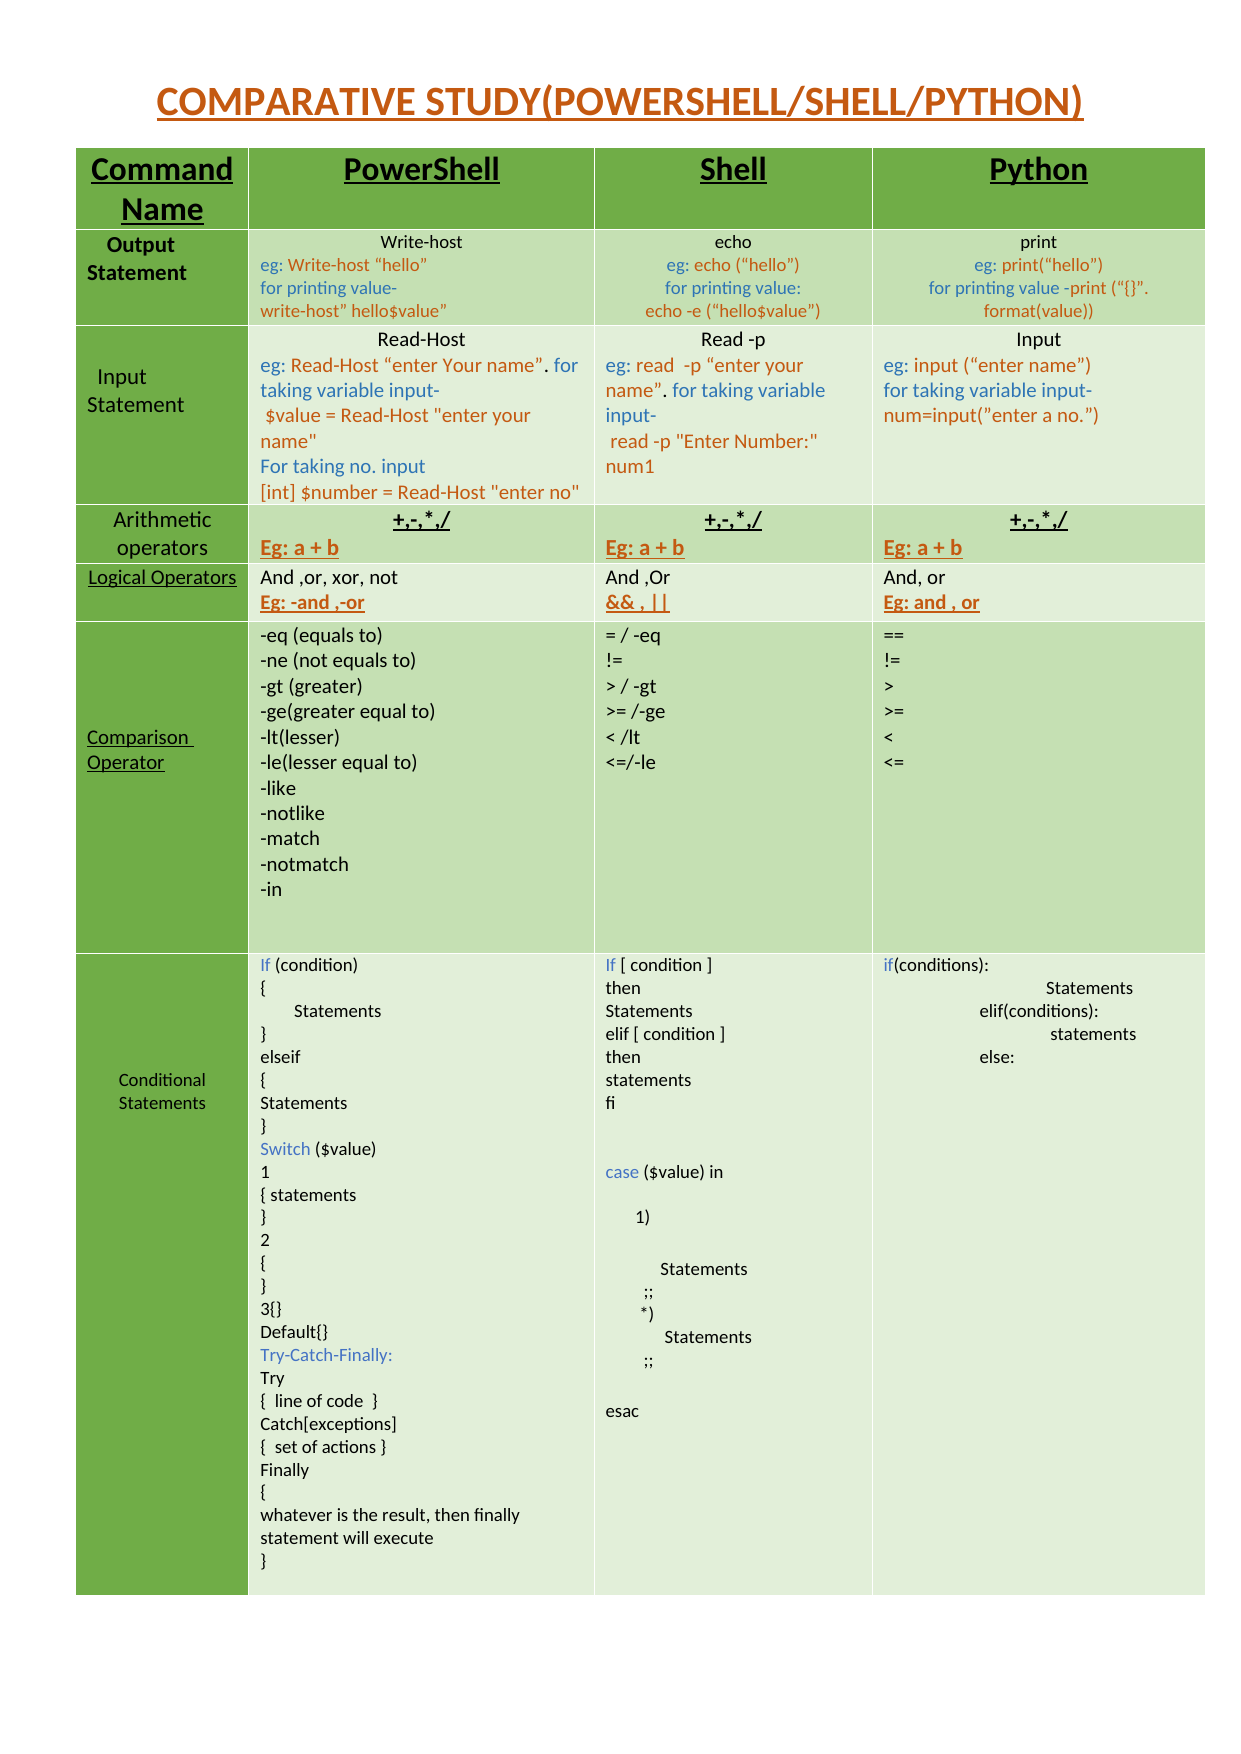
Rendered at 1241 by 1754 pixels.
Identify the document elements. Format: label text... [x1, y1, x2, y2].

table_cell Read -p eg: read -p “enter your name”. for taking variable input- read -p "Enter Number:" num1 [595, 326, 872, 504]
table_cell +,-,*,/ Eg: a + b [249, 505, 594, 563]
table_cell If [ condition ] then Statements elif [ condition ] then statements fi case ($value) in 1) Statements ;; *) Statements ;; esac [595, 954, 872, 1595]
text COMPARATIVE STUDY(POWERSHELL/SHELL/PYTHON) [75, 75, 1165, 126]
table_header Python [873, 148, 1205, 229]
table_cell = / -eq != > / -gt >= /-ge < /lt <=/-le [595, 622, 872, 953]
table_cell Input eg: input (“enter name”) for taking variable input- num=input(”enter a no.”) [873, 326, 1205, 504]
table_cell print eg: print(“hello”) for printing value -print (“{}”. format(value)) [873, 230, 1205, 325]
table_cell And ,or, xor, not Eg: -and ,-or [249, 564, 594, 621]
table_cell If (condition) { Statements } elseif { Statements } Switch ($value) 1 { statements } 2 { } 3{} Default{} Try-Catch-Finally: Try { line of code } Catch[exceptions] { set of actions } Finally { whatever is the result, then finally statement will execute } [249, 954, 594, 1595]
table_cell == != > >= < <= [873, 622, 1205, 953]
table_header PowerShell [249, 148, 594, 229]
table_cell Logical Operators [76, 564, 248, 621]
table_cell +,-,*,/ Eg: a + b [595, 505, 872, 563]
table_cell echo eg: echo (“hello”) for printing value: echo -e (“hello$value”) [595, 230, 872, 325]
table_header Command Name [76, 148, 248, 229]
table_cell Read-Host eg: Read-Host “enter Your name”. for taking variable input- $value = Read-Host "enter your name" For taking no. input [int] $number = Read-Host "enter no" [249, 326, 594, 504]
table_cell +,-,*,/ Eg: a + b [873, 505, 1205, 563]
table_cell Write-host eg: Write-host “hello” for printing value- write-host” hello$value” [249, 230, 594, 325]
table_cell Arithmetic operators [76, 505, 248, 563]
table_cell Input Statement [76, 326, 248, 504]
table_cell Conditional Statements [76, 954, 248, 1595]
table_cell And ,Or && , || [595, 564, 872, 621]
table_cell And, or Eg: and , or [873, 564, 1205, 621]
table_cell Comparison Operator [76, 622, 248, 953]
table_cell if(conditions): Statements elif(conditions): statements else: [873, 954, 1205, 1595]
table_cell -eq (equals to) -ne (not equals to) -gt (greater) -ge(greater equal to) -lt(lesser) -le(lesser equal to) -like -notlike -match -notmatch -in [249, 622, 594, 953]
table_cell Output Statement [76, 230, 248, 325]
table_header Shell [595, 148, 872, 229]
